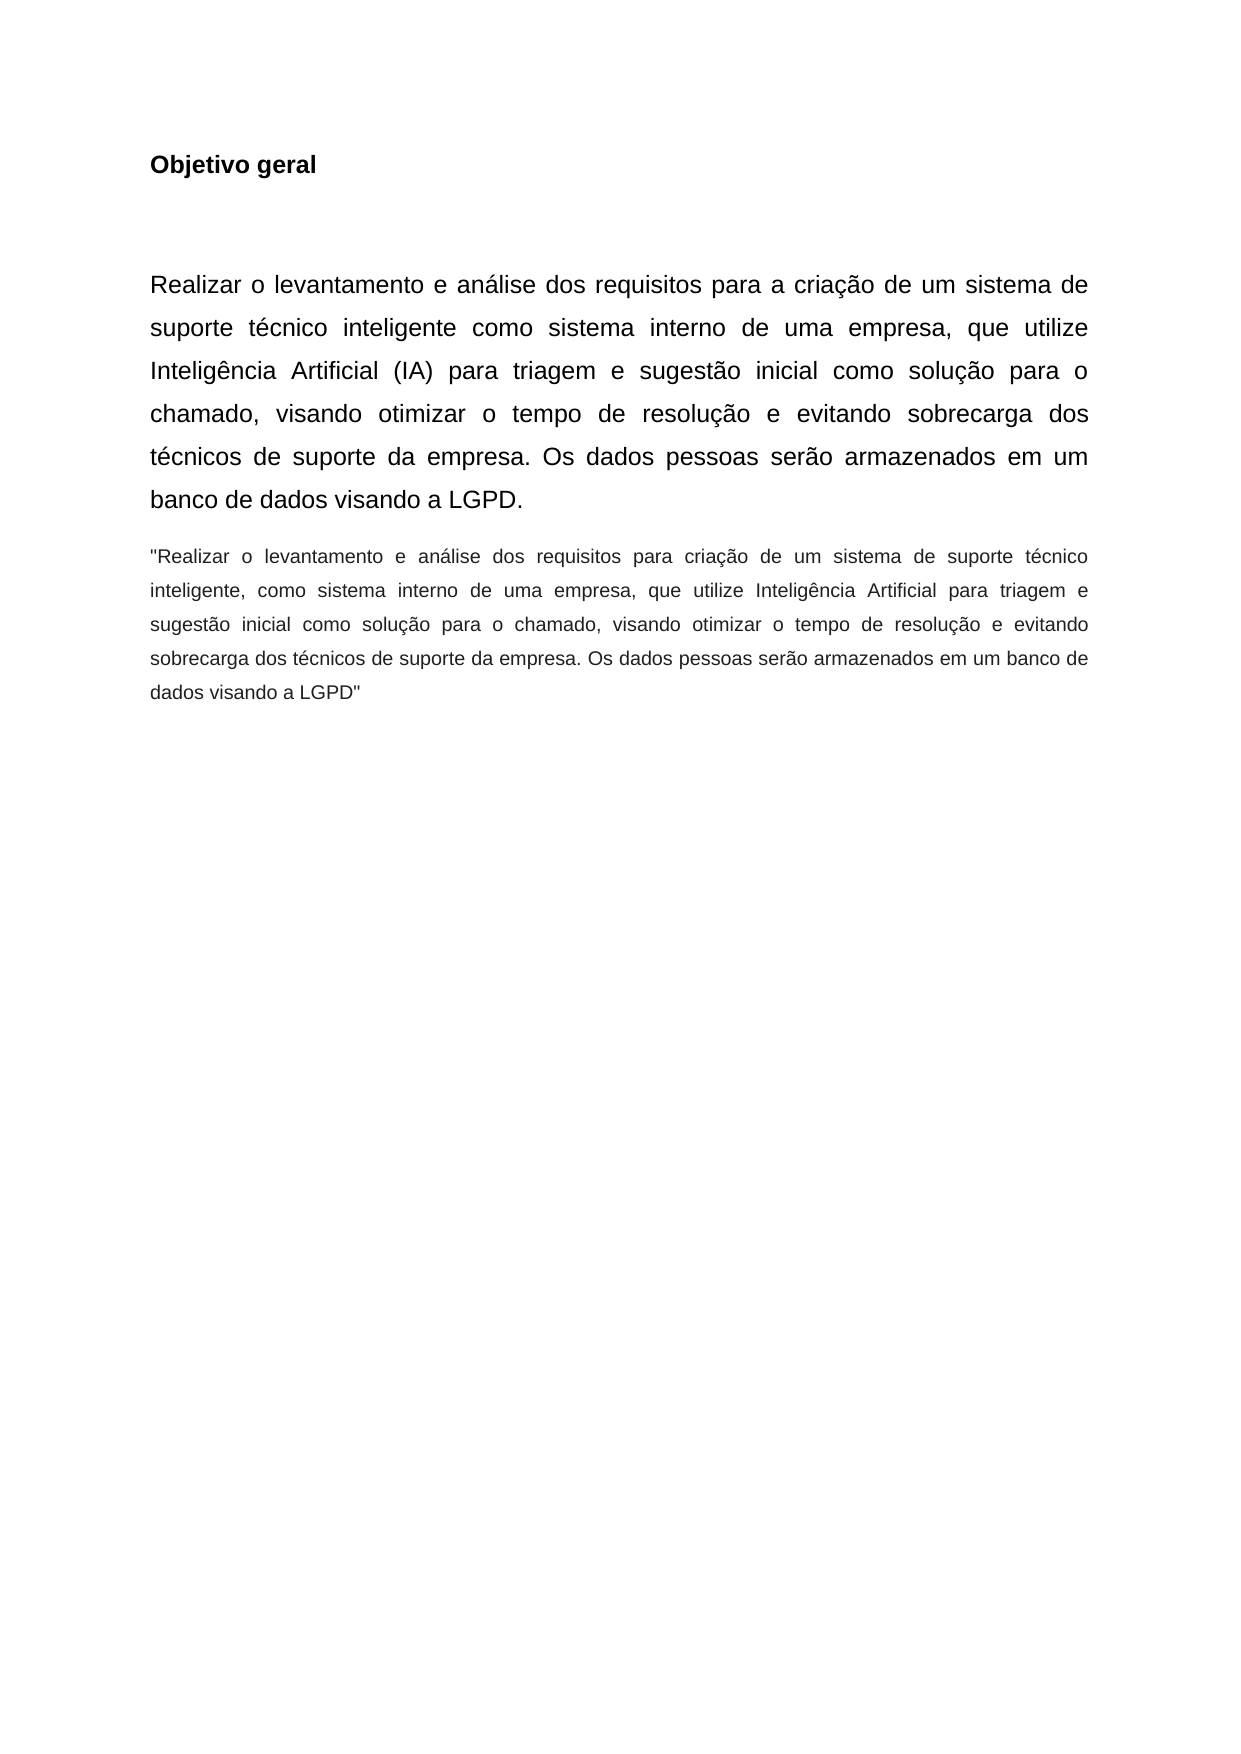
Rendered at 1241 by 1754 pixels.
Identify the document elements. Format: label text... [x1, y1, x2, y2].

text Objetivo geral [150, 150, 1090, 179]
text "Realizar o levantamento e análise dos requisitos para criação de um sistema de suporte técnico inteligente, como sistema interno de uma empresa, que utilize Inteligência Artificial para triagem e sugestão inicial como solução para o chamado, visando otimizar o tempo de resolução e evitando sobrecarga dos técnicos de suporte da empresa. Os dados pessoas serão armazenados em um banco de dados visando a LGPD" [150, 545, 1090, 704]
text Realizar o levantamento e análise dos requisitos para a criação de um sistema de suporte técnico inteligente como sistema interno de uma empresa, que utilize Inteligência Artificial (IA) para triagem e sugestão inicial como solução para o chamado, visando otimizar o tempo de resolução e evitando sobrecarga dos técnicos de suporte da empresa. Os dados pessoas serão armazenados em um banco de dados visando a LGPD. [150, 269, 1090, 514]
